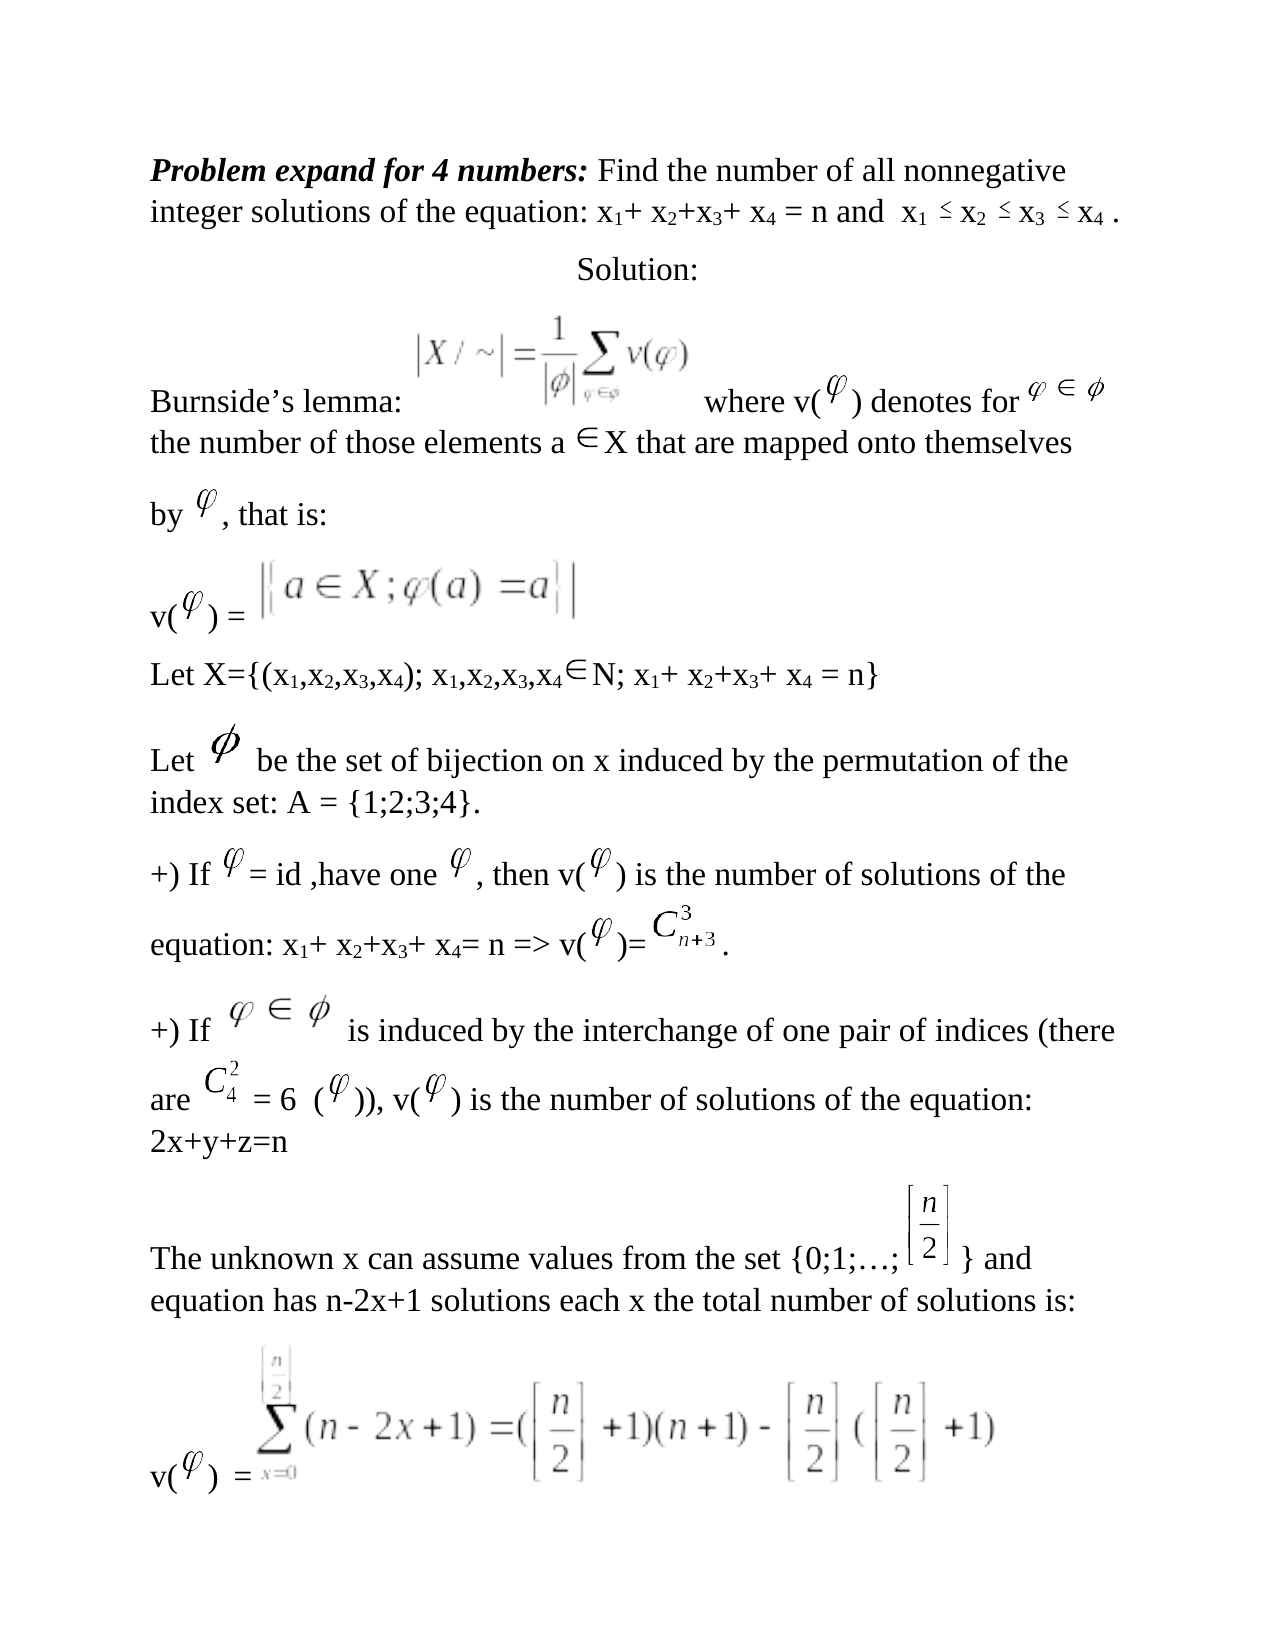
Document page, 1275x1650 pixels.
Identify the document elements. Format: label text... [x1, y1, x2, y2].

text The unknown x can assume values from the set {0;1;…;} and equation has n-2x+1 solutions each x the total number of solutions is: [150, 1179, 1125, 1318]
text Problem expand for 4 numbers: Find the number of all nonnegative integer solutions of the equation: x1+ x2+x3+ x4 = n and x1 x2 x3 x4 . [150, 150, 1125, 230]
text Let X={(x1,x2,x3,x4); x1,x2,x3,x4N; x1+ x2+x3+ x4 = n} [150, 654, 1125, 693]
text v() = [150, 552, 1125, 635]
text +) If is induced by the interchange of one pair of indices (there are = 6 ()), v() is the number of solutions of the equation: 2x+y+z=n [150, 982, 1125, 1159]
text by , that is: [150, 480, 1125, 533]
text v() = [150, 1338, 1125, 1495]
text Burnside’s lemma: where v() denotes for the number of those elements a X that are mapped onto themselves [150, 307, 1125, 461]
text Let be the set of bijection on x induced by the permutation of the index set: A = {1;2;3;4}. [150, 712, 1125, 820]
text Solution: [150, 249, 1125, 288]
text +) If = id ,have one , then v() is the number of solutions of the equation: x1+ x2+x3+ x4= n => v()=. [150, 840, 1125, 962]
